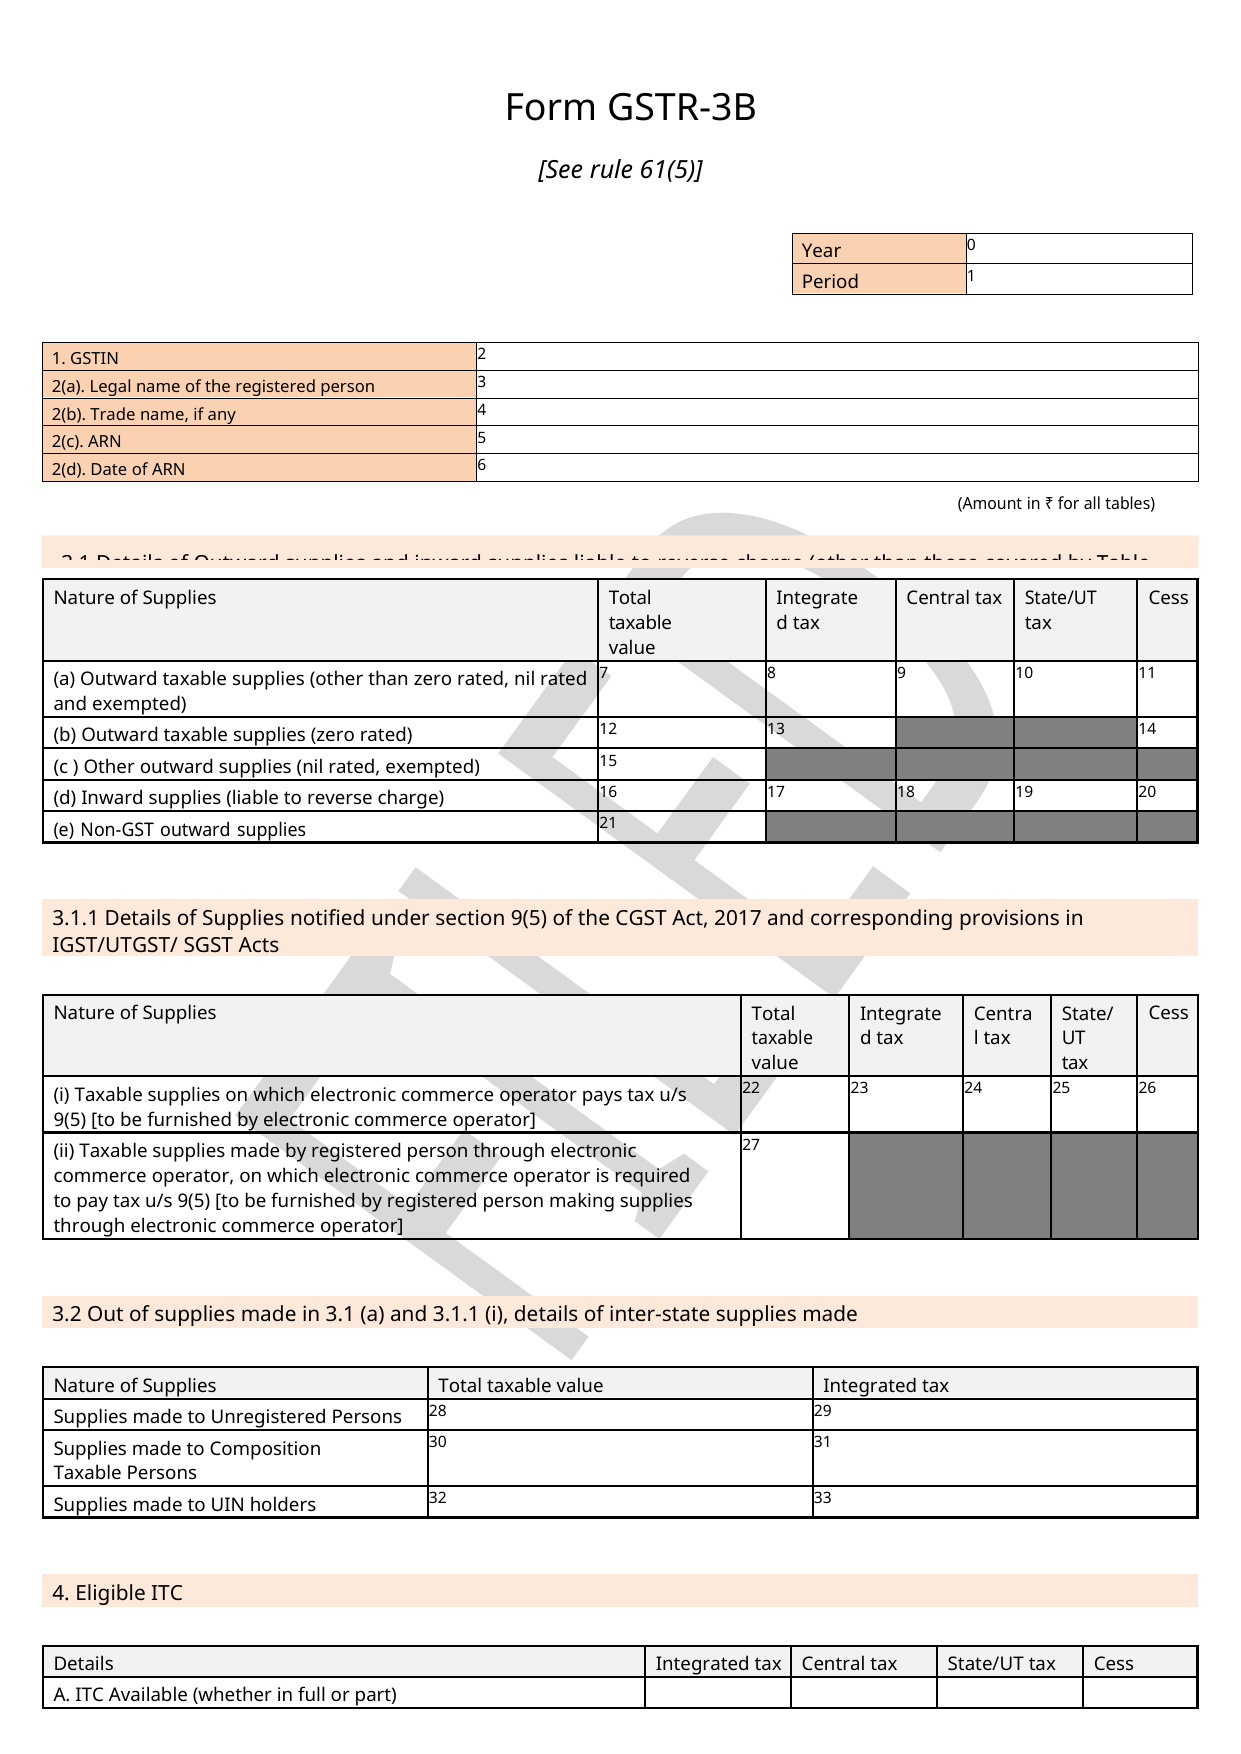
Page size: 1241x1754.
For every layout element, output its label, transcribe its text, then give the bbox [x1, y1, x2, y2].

table_cell A. ITC Available (whether in full or part) [44, 1678, 644, 1707]
table_cell 26 [1138, 1077, 1197, 1131]
table_header Total taxable value [429, 1368, 812, 1397]
table_cell [1138, 812, 1196, 841]
table_cell 3 [477, 371, 1198, 397]
table_header Central tax [897, 580, 1013, 660]
table_cell [1138, 1134, 1197, 1238]
table_header Central tax [792, 1647, 936, 1676]
table_cell 23 [850, 1077, 962, 1131]
table_header Cess [1138, 580, 1196, 660]
table_cell 19 [1015, 781, 1136, 810]
table_header Details [44, 1647, 644, 1676]
table_cell [964, 1134, 1050, 1238]
table_header Integrated tax [646, 1647, 790, 1676]
table_cell [850, 1134, 962, 1238]
table_cell [897, 718, 1013, 747]
table_cell 1 [967, 264, 1192, 293]
table_cell Supplies made to Composition Taxable Persons [44, 1431, 427, 1485]
table_cell 22 [742, 1077, 848, 1131]
table_cell [897, 812, 1013, 841]
table_cell 17 [767, 781, 895, 810]
table_header 1. GSTIN [43, 343, 476, 370]
table_header 2 [477, 343, 1198, 370]
table_cell [792, 1678, 936, 1707]
table_cell 9 [897, 662, 1013, 716]
table_cell 5 [477, 426, 1198, 453]
table_cell 30 [429, 1431, 812, 1485]
table_cell 11 [1138, 662, 1196, 716]
table_cell 18 [897, 781, 1013, 810]
table_header Nature of Supplies [44, 1368, 427, 1397]
table_cell (b) Outward taxable supplies (zero rated) [44, 718, 597, 747]
table_header 0 [967, 234, 1192, 263]
table_cell 8 [767, 662, 895, 716]
table_header Total taxable value [599, 580, 765, 660]
table_cell 12 [599, 718, 765, 747]
table_header Integrated tax [850, 996, 962, 1075]
table_cell 15 [599, 749, 765, 779]
table_cell [1052, 1134, 1136, 1238]
text Form GSTR-3B [503, 81, 758, 132]
table_cell 20 [1138, 781, 1196, 810]
table_cell 14 [1138, 718, 1196, 747]
table_cell [1015, 749, 1136, 779]
table_cell [646, 1678, 790, 1707]
table_cell [938, 1678, 1082, 1707]
table_header State/ UT tax [1052, 996, 1136, 1075]
table_cell Supplies made to Unregistered Persons [44, 1400, 427, 1429]
text [See rule 61(5)] [482, 152, 758, 186]
table_cell 28 [429, 1400, 812, 1429]
table_cell 2(c). ARN [43, 426, 476, 453]
table_cell 33 [814, 1487, 1196, 1516]
table_cell 29 [814, 1400, 1196, 1429]
table_cell 7 [599, 662, 765, 716]
table_cell (i) Taxable supplies on which electronic commerce operator pays tax u/s 9(5) [to be furnished by electronic commerce operator] [44, 1077, 740, 1131]
table_header Nature of Supplies [44, 580, 597, 660]
table_header State/UT tax [938, 1647, 1082, 1676]
table_header Cess [1138, 996, 1197, 1075]
table_cell 21 [599, 812, 765, 841]
table_cell 2(d). Date of ARN [43, 454, 476, 481]
table_cell [767, 749, 895, 779]
table_header Year [793, 234, 966, 263]
table_header Integrated tax [814, 1368, 1196, 1397]
table_cell 32 [429, 1487, 812, 1516]
table_cell 2(b). Trade name, if any [43, 399, 476, 425]
table_cell 13 [767, 718, 895, 747]
table_cell 2(a). Legal name of the registered person [43, 371, 476, 397]
table_cell (c ) Other outward supplies (nil rated, exempted) [44, 749, 597, 779]
text (Amount in ₹ for all tables) [31, 492, 1155, 515]
table_cell [767, 812, 895, 841]
table_cell [1084, 1678, 1196, 1707]
table_cell (ii) Taxable supplies made by registered person through electronic commerce operator, on which electronic commerce operator is required to pay tax u/s 9(5) [to be furnished by registered person making supplies through electronic commerce operator] [44, 1134, 740, 1238]
table_cell Period [793, 264, 966, 293]
table_cell [1015, 718, 1136, 747]
table_cell Supplies made to UIN holders [44, 1487, 427, 1516]
table_cell [1138, 749, 1196, 779]
table_header Total taxable value [742, 996, 848, 1075]
table_cell (e) Non-GST outward supplies [44, 812, 597, 841]
table_cell 25 [1052, 1077, 1136, 1131]
table_cell 31 [814, 1431, 1196, 1485]
table_header Central tax [964, 996, 1050, 1075]
table_header State/UT tax [1015, 580, 1136, 660]
table_cell [897, 749, 1013, 779]
table_cell (a) Outward taxable supplies (other than zero rated, nil rated and exempted) [44, 662, 597, 716]
table_cell (d) Inward supplies (liable to reverse charge) [44, 781, 597, 810]
table_header Nature of Supplies [44, 996, 740, 1075]
table_cell 4 [477, 399, 1198, 425]
table_header Integrated tax [767, 580, 895, 660]
table_cell 6 [477, 454, 1198, 481]
table_cell [1015, 812, 1136, 841]
table_header Cess [1084, 1647, 1196, 1676]
table_cell 24 [964, 1077, 1050, 1131]
table_cell 16 [599, 781, 765, 810]
table_cell 10 [1015, 662, 1136, 716]
table_cell 27 [742, 1134, 848, 1238]
